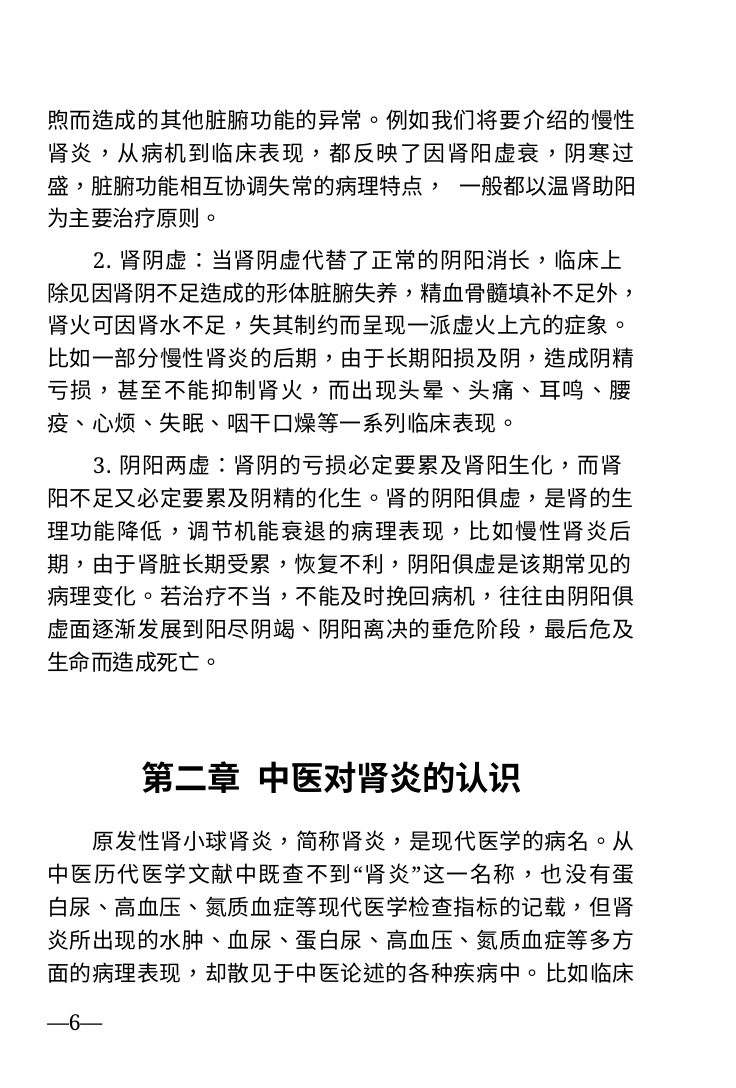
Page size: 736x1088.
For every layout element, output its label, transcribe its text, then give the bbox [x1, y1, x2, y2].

text 3. 阴阳两虚：肾阴的亏损必定要累及肾阳生化，而肾 阳不足又必定要累及阴精的化生。肾的阴阳俱虚，是肾的生 理功能降低，调节机能衰退的病理表现，比如慢性肾炎后 期，由于肾脏长期受累，恢复不利，阴阳俱虚是该期常见的 病理变化。若治疗不当，不能及时挽回病机，往往由阴阳俱 虚面逐渐发展到阳尽阴竭、阴阳离决的垂危阶段，最后危及 生命而造成死亡。 [47, 451, 635, 677]
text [47, 826, 634, 988]
text 2. 肾阴虚：当肾阴虚代替了正常的阴阳消长，临床上 除见因肾阴不足造成的形体脏腑失养，精血骨髓填补不足外， 肾火可因肾水不足，失其制约而呈现一派虚火上亢的症象。 比如一部分慢性肾炎的后期，由于长期阳损及阴，造成阴精 亏损，甚至不能抑制肾火，而出现头晕、头痛、耳鸣、腰 疫、心烦、失眠、咽干口燥等一系列临床表现。 [47, 246, 642, 437]
text 第二章 中医对肾炎的认识 [141, 757, 642, 798]
text 煦而造成的其他脏腑功能的异常。例如我们将要介绍的慢性 肾炎，从病机到临床表现，都反映了因肾阳虚衰，阴寒过 盛，脏腑功能相互协调失常的病理特点， 一般都以温肾助阳 为主要治疗原则。 [47, 105, 636, 233]
